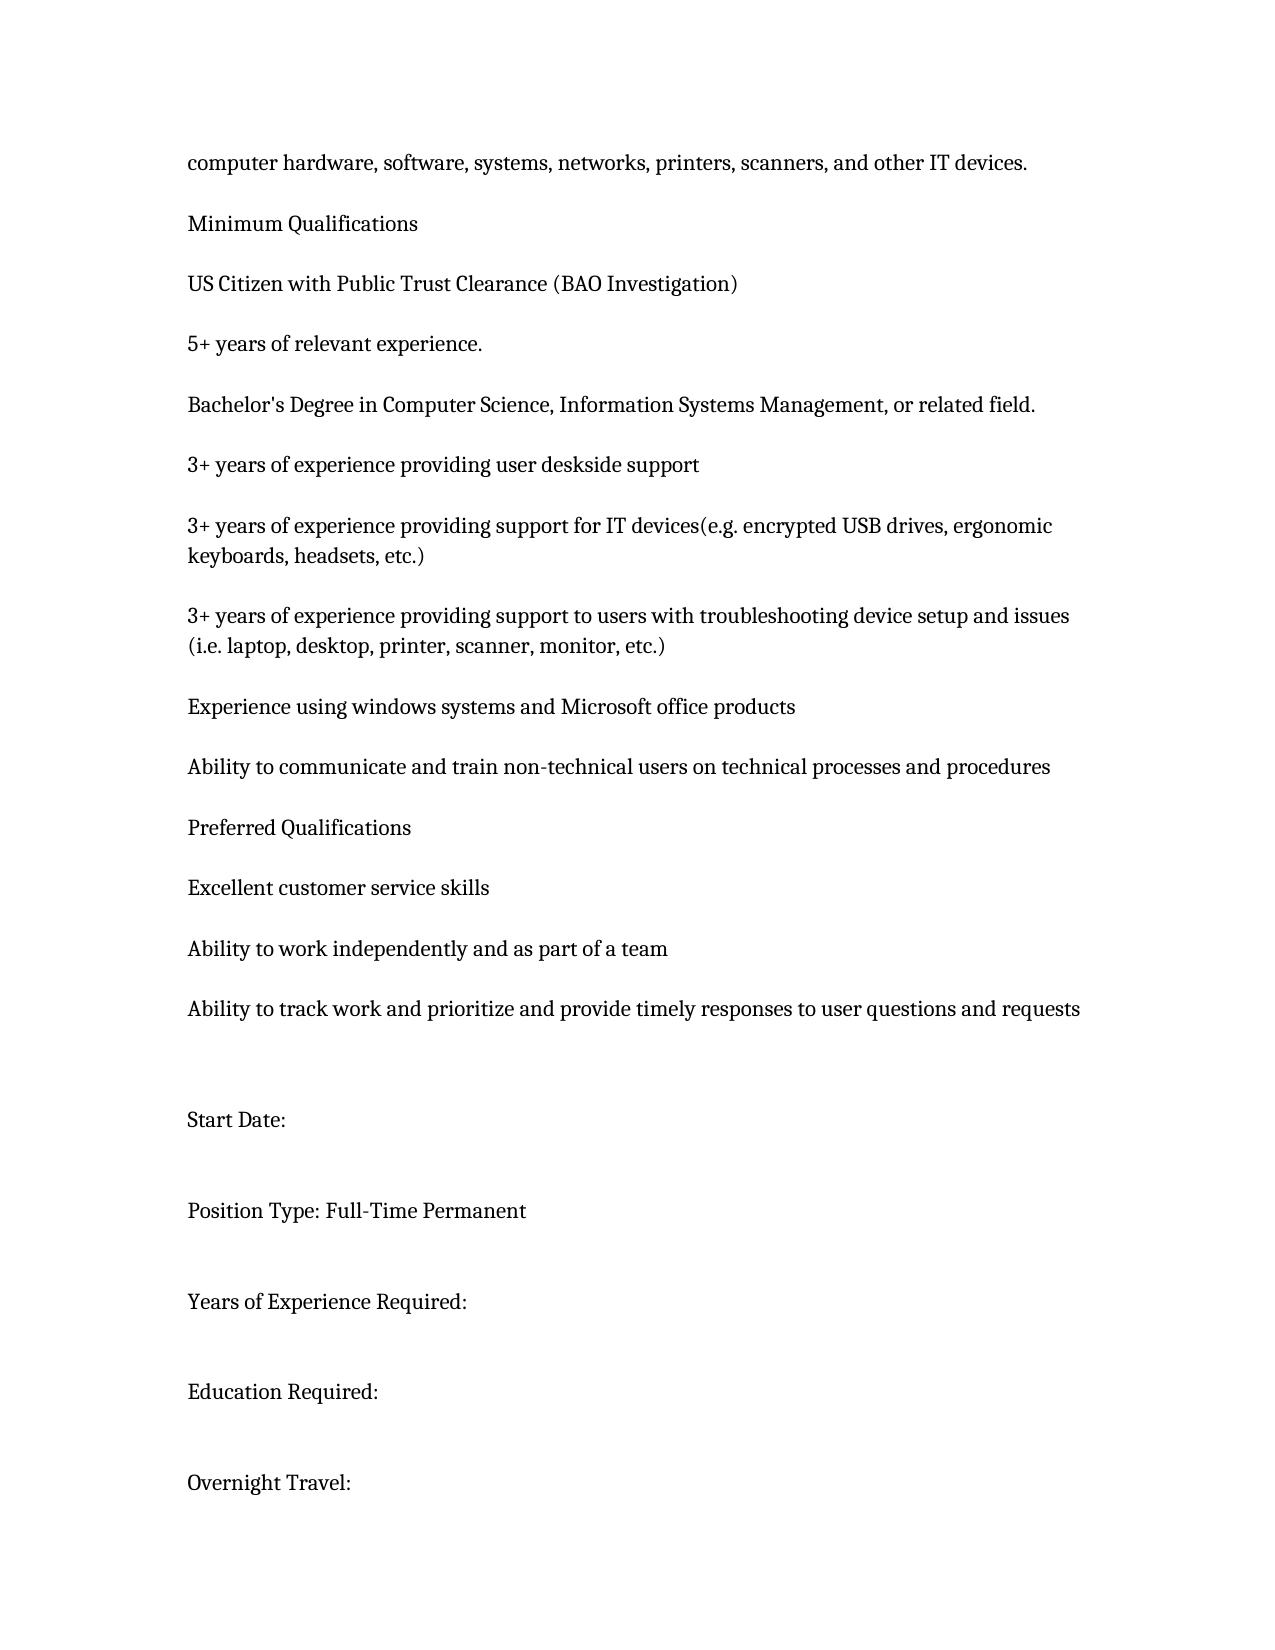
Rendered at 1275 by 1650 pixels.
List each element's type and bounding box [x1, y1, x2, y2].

text [187, 1107, 1087, 1496]
text [187, 150, 1087, 1083]
